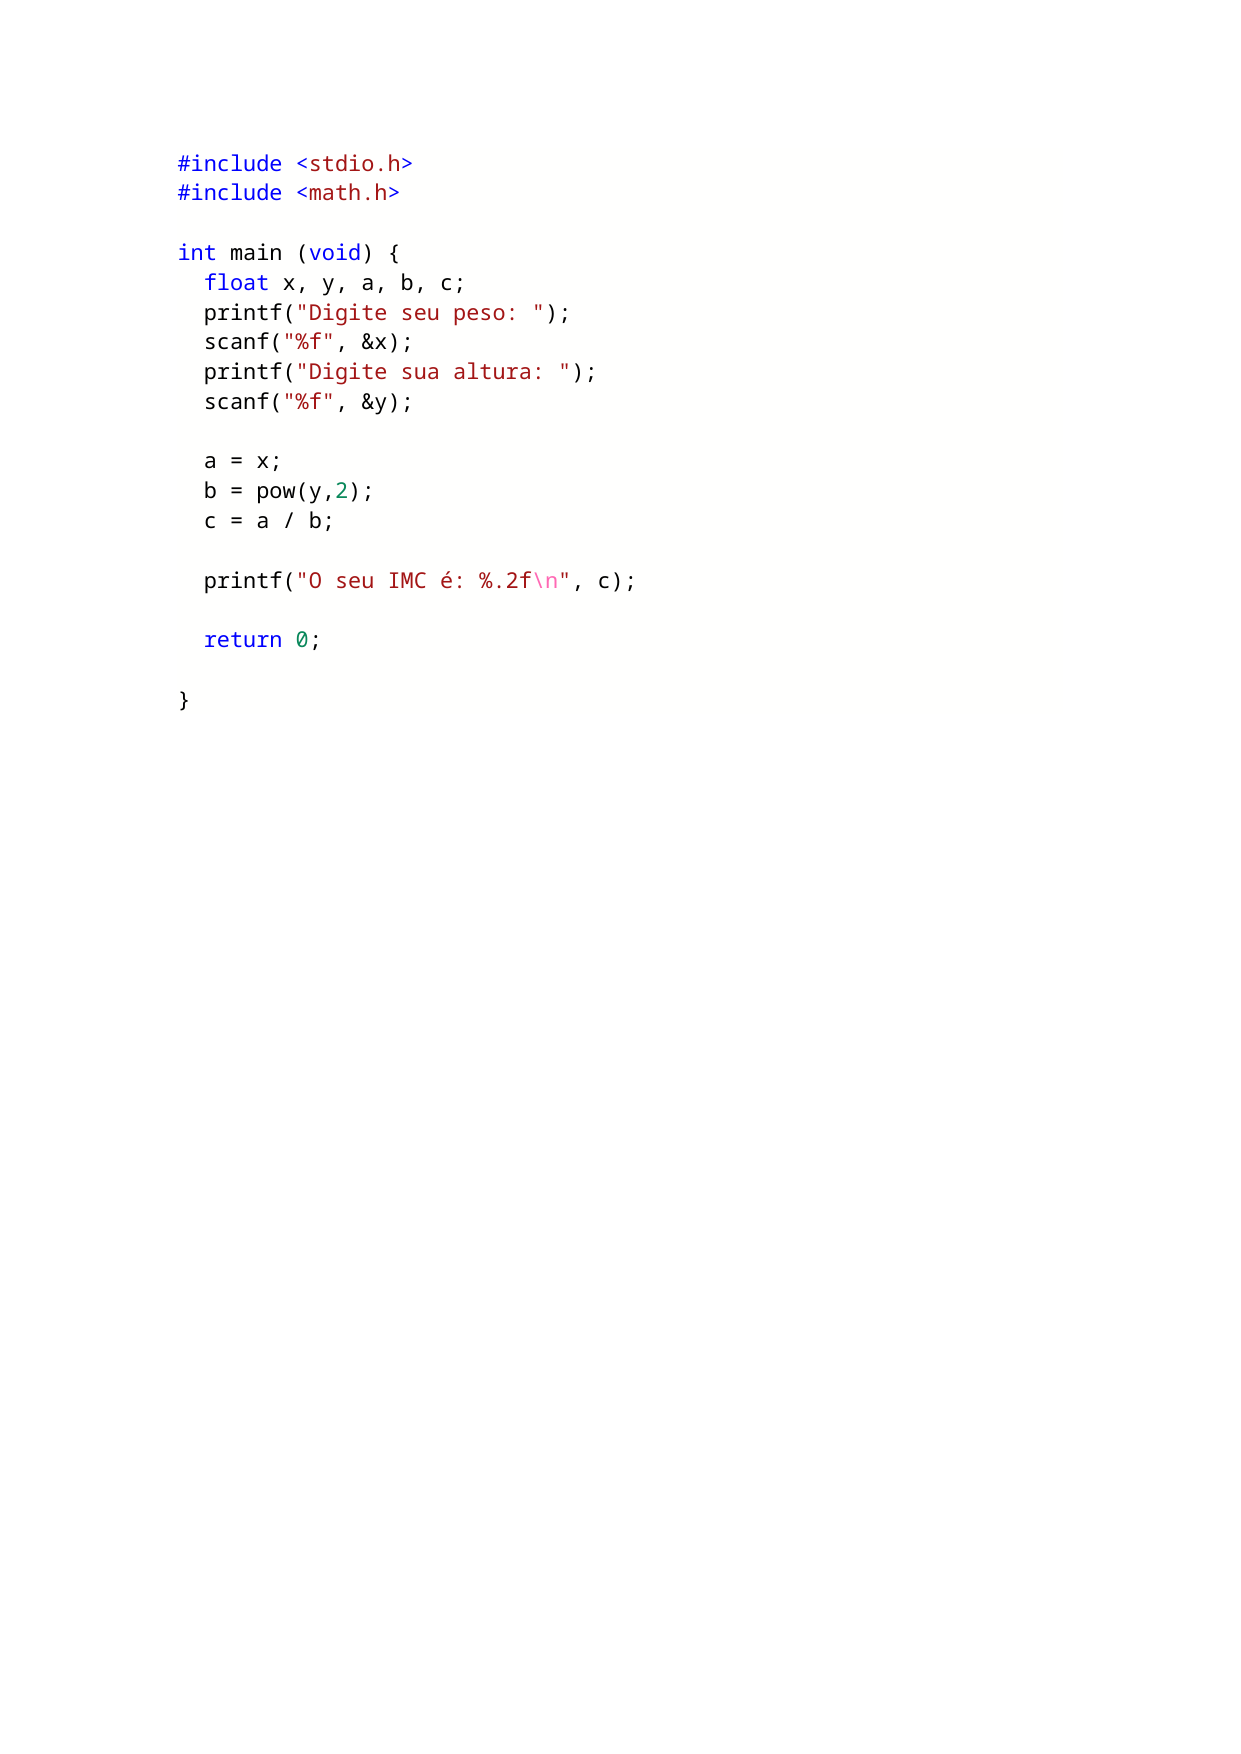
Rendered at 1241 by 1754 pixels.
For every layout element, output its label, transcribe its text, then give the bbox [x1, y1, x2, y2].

text int main (void) { [177, 237, 1063, 267]
text printf("Digite sua altura: "); [177, 356, 1063, 386]
text a = x; [177, 446, 1063, 475]
text c = a / b; [177, 505, 1063, 535]
text return 0; [177, 624, 1063, 654]
text b = pow(y,2); [177, 475, 1063, 505]
text printf("O seu IMC é: %.2f\n", c); [177, 565, 1063, 594]
text } [177, 684, 1063, 714]
text #include <math.h> [177, 177, 1063, 207]
text scanf("%f", &x); [177, 326, 1063, 356]
text scanf("%f", &y); [177, 386, 1063, 416]
text #include <stdio.h> [177, 148, 1063, 177]
text float x, y, a, b, c; [177, 267, 1063, 297]
text printf("Digite seu peso: "); [177, 297, 1063, 326]
